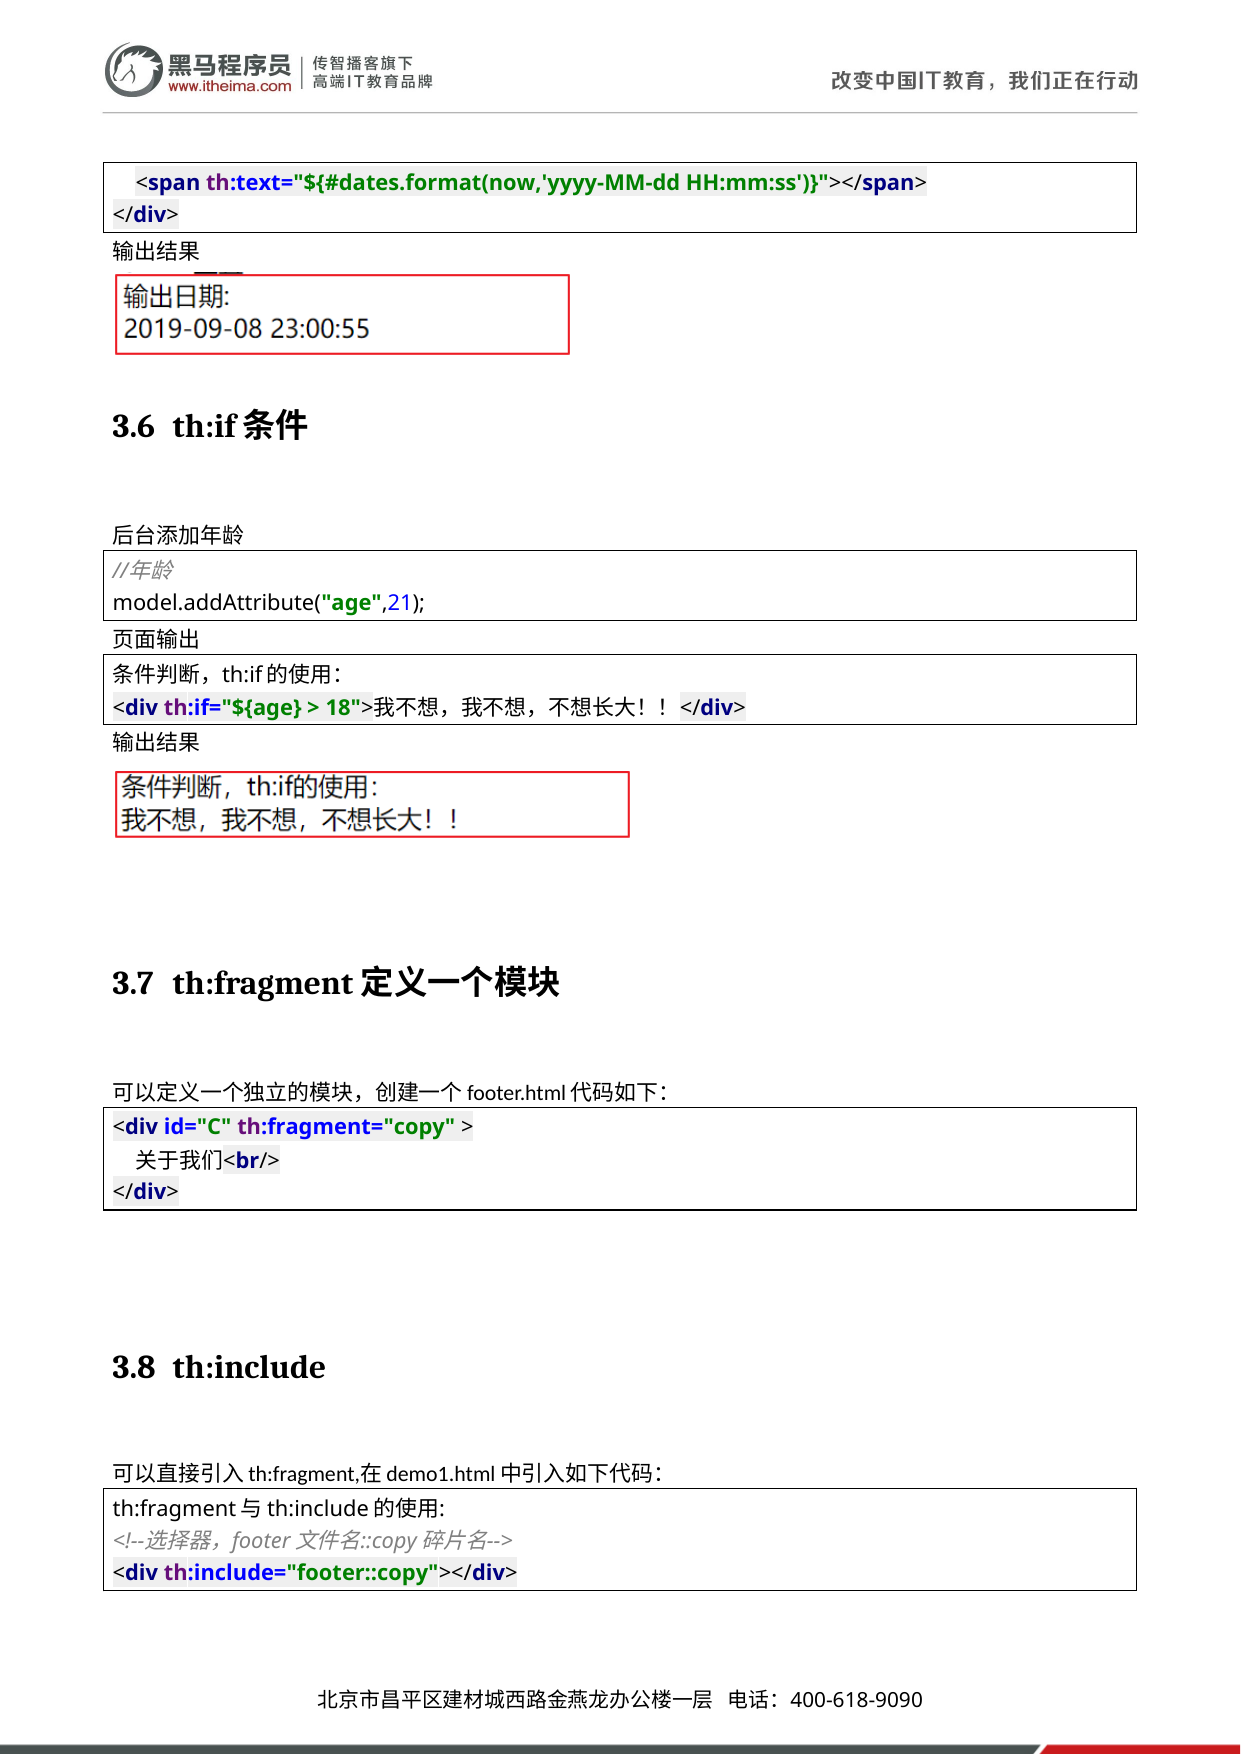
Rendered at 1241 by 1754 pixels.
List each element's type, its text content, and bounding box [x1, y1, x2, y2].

text <div id="C" th:fragment="copy" > 关于我们<br/> </div> [104, 1108, 1136, 1209]
subtitle th:if条件 [112, 390, 1128, 455]
picture [112, 272, 572, 357]
picture [0, 4, 1240, 121]
text 页面输出 [112, 621, 1128, 654]
text //年龄 model.addAttribute("age",21); [104, 551, 1136, 620]
picture [0, 1686, 1241, 1754]
text 条件判断，th:if的使用： <div th:if="${age} > 18">我不想，我不想，不想长大！！</div> [104, 655, 1136, 724]
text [104, 163, 1136, 232]
picture [112, 771, 633, 841]
text th:fragment与th:include的使用: <!--选择器，footer文件名::copy碎片名--> <div th:include="footer::copy"></div> [104, 1489, 1136, 1590]
text 输出结果 [112, 725, 1128, 757]
text 后台添加年龄 [112, 517, 1128, 550]
subtitle th:fragment 定义一个模块 [112, 947, 1128, 1012]
text 输出结果 [112, 233, 1128, 266]
text 可以定义一个独立的模块，创建一个footer.html代码如下： [112, 1074, 1128, 1107]
subtitle th:include [112, 1335, 1128, 1400]
text 可以直接引入th:fragment,在demo1.html中引入如下代码： [112, 1455, 1128, 1488]
